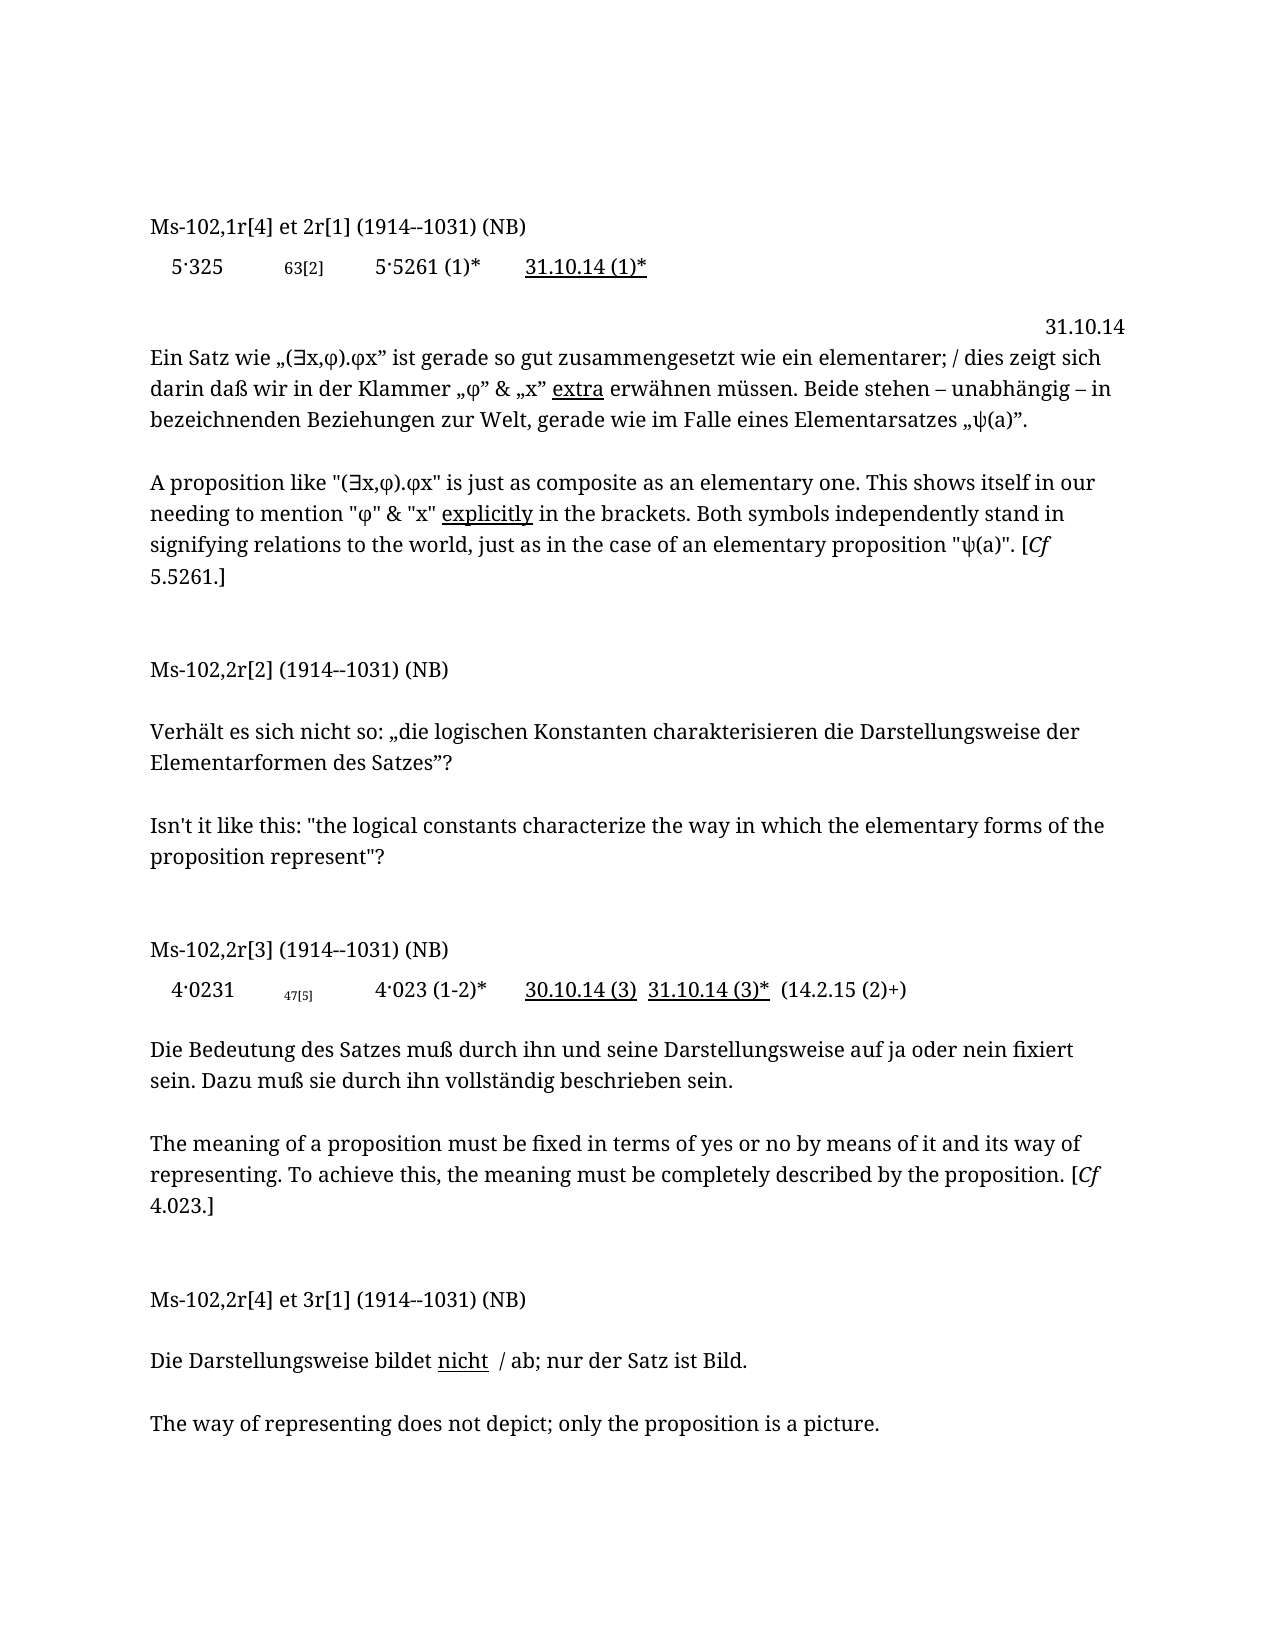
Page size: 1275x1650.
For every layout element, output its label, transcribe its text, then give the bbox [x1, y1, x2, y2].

text Ms-102,1r[4] et 2r[1] (1914--1031) (NB) [150, 212, 1125, 241]
text 4·0231 47[5] 4·023 (1-2)* 30.10.14 (3) 31.10.14 (3)* (14.2.15 (2)+) [166, 975, 1125, 1004]
text Ein Satz wie „(∃x,φ).φx” ist gerade so gut zusammengesetzt wie ein elementarer; / dies zeigt sich darin daß wir in der Klammer „φ” & „x” extra erwähnen müssen. Beide stehen – unabhängig – in bezeichnenden Beziehungen zur Welt, gerade wie im Falle eines Elementarsatzes „ψ(a)”. [150, 343, 1125, 434]
text Die Bedeutung des Satzes muß durch ihn und seine Darstellungsweise auf ja oder nein fixiert sein. Dazu muß sie durch ihn vollständig beschrieben sein. [150, 1035, 1125, 1095]
text The meaning of a proposition must be fixed in terms of yes or no by means of it and its way of representing. To achieve this, the meaning must be completely described by the proposition. [Cf 4.023.] [150, 1129, 1125, 1220]
text Ms-102,2r[3] (1914--1031) (NB) [150, 935, 1125, 964]
text Ms-102,2r[2] (1914--1031) (NB) [150, 655, 1125, 683]
text A proposition like "(∃x,φ).φx" is just as composite as an elementary one. This shows itself in our needing to mention "φ" & "x" explicitly in the brackets. Both symbols independently stand in signifying relations to the world, just as in the case of an elementary proposition "ψ(a)". [Cf 5.5261.] [150, 468, 1125, 590]
text 31.10.14 [150, 312, 1125, 340]
text Die Darstellungsweise bildet nicht / ab; nur der Satz ist Bild. [150, 1347, 1125, 1375]
text Isn't it like this: "the logical constants characterize the way in which the elementary forms of the proposition represent"? [150, 811, 1125, 871]
text Verhält es sich nicht so: „die logischen Konstanten charakterisieren die Darstellungsweise der Elementarformen des Satzes”? [150, 717, 1125, 777]
text Ms-102,2r[4] et 3r[1] (1914--1031) (NB) [150, 1285, 1125, 1313]
text The way of representing does not depict; only the proposition is a picture. [150, 1409, 1125, 1438]
text 5·325 63[2] 5·5261 (1)* 31.10.14 (1)* [166, 252, 1125, 281]
